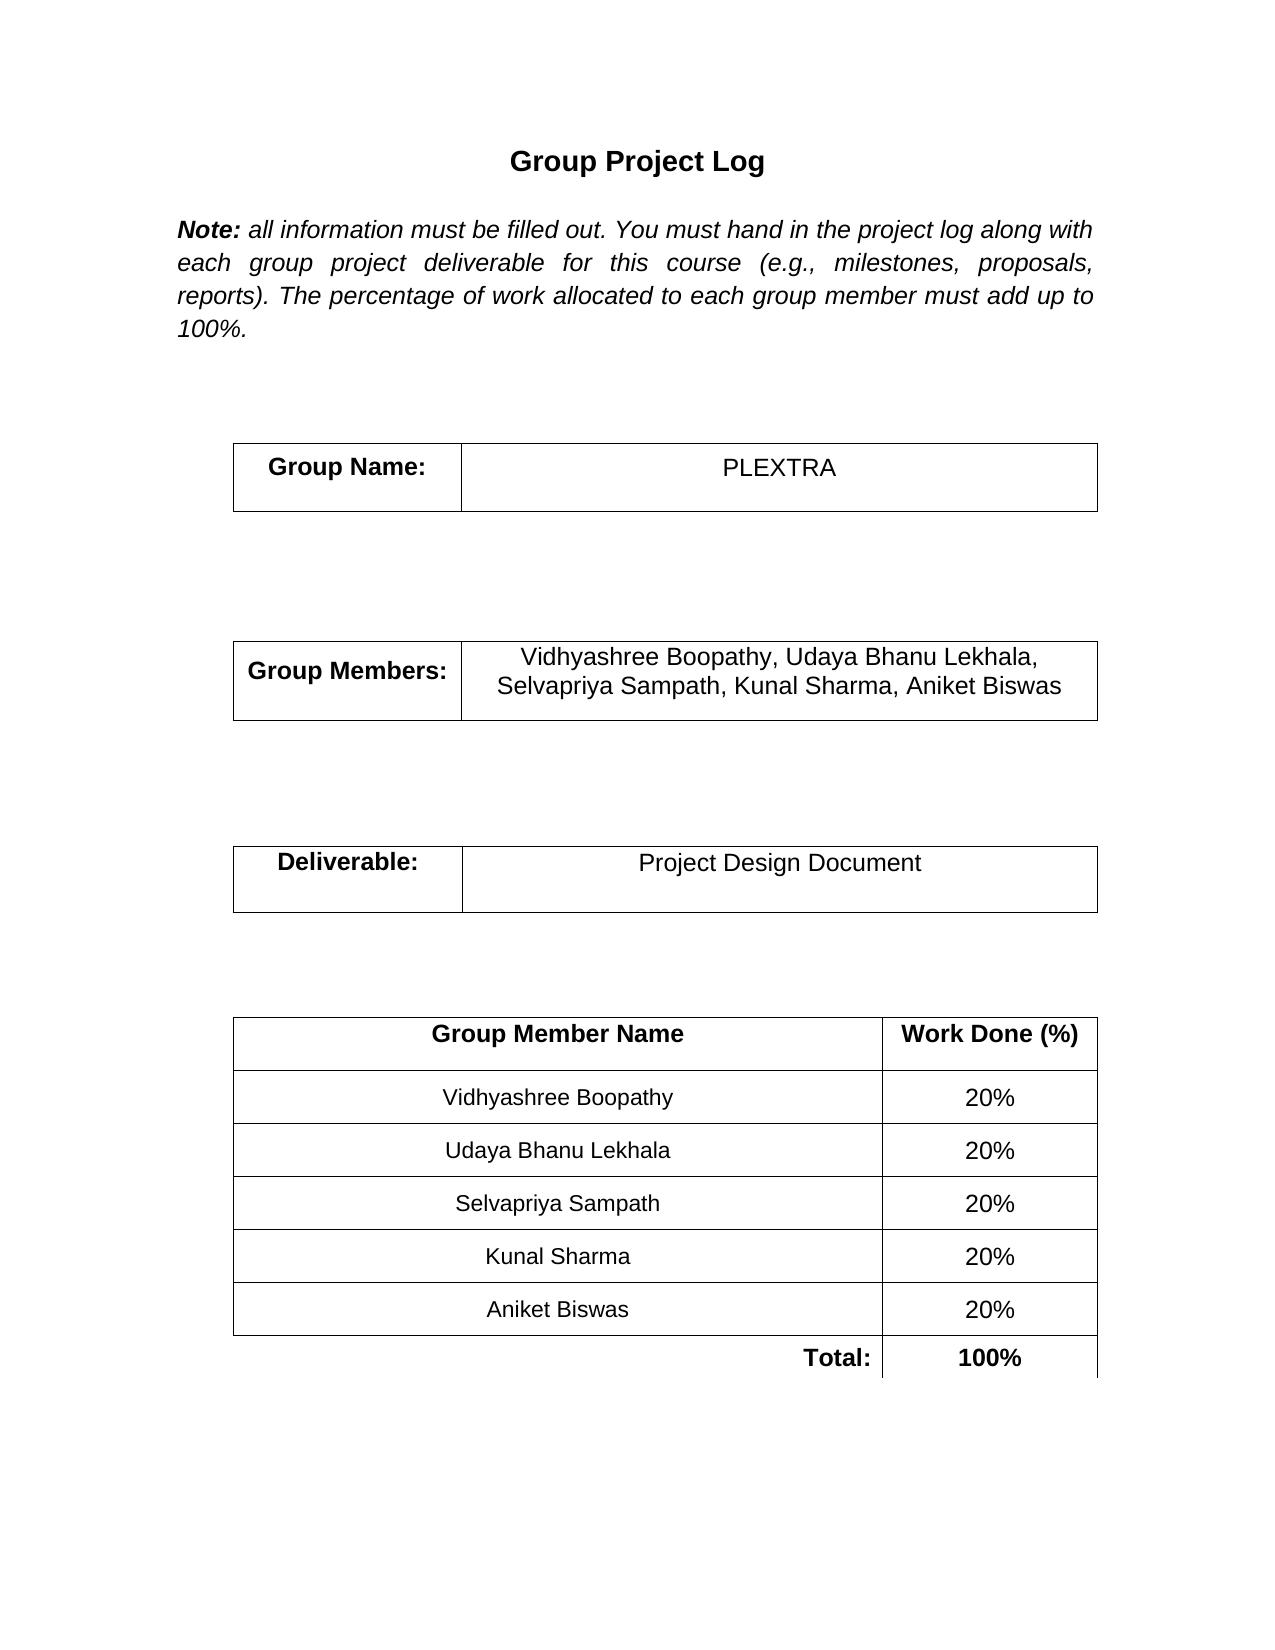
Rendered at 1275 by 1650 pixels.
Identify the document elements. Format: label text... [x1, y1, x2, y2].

table_header Group Members: [234, 642, 461, 720]
table_cell Udaya Bhanu Lekhala [234, 1124, 882, 1176]
table_cell 20% [883, 1124, 1097, 1176]
table_cell 20% [883, 1177, 1097, 1229]
table_cell Total: [233, 1336, 882, 1378]
table_cell Kunal Sharma [234, 1230, 882, 1282]
table_header Group Member Name [234, 1018, 882, 1070]
table_header Deliverable: [234, 847, 462, 912]
text Group Project Log [177, 144, 1098, 177]
table_header Project Design Document [463, 847, 1097, 912]
table_cell 100% [883, 1336, 1097, 1378]
table_cell Aniket Biswas [234, 1283, 882, 1335]
table_cell 20% [883, 1283, 1097, 1335]
table_header Work Done (%) [883, 1018, 1097, 1070]
table_cell Selvapriya Sampath [234, 1177, 882, 1229]
table_header Group Name: [234, 444, 461, 511]
text Note: all information must be filled out. You must hand in the project log along with each group project deliverable for this course (e.g., milestones, proposals, reports). The percentage of work allocated to each group member must add up to 100%. [177, 215, 1098, 343]
table_cell Vidhyashree Boopathy [234, 1071, 882, 1123]
table_cell 20% [883, 1071, 1097, 1123]
table_header Vidhyashree Boopathy, Udaya Bhanu Lekhala, Selvapriya Sampath, Kunal Sharma, Aniket Biswas [462, 642, 1097, 720]
table_cell 20% [883, 1230, 1097, 1282]
table_header PLEXTRA [462, 444, 1097, 511]
